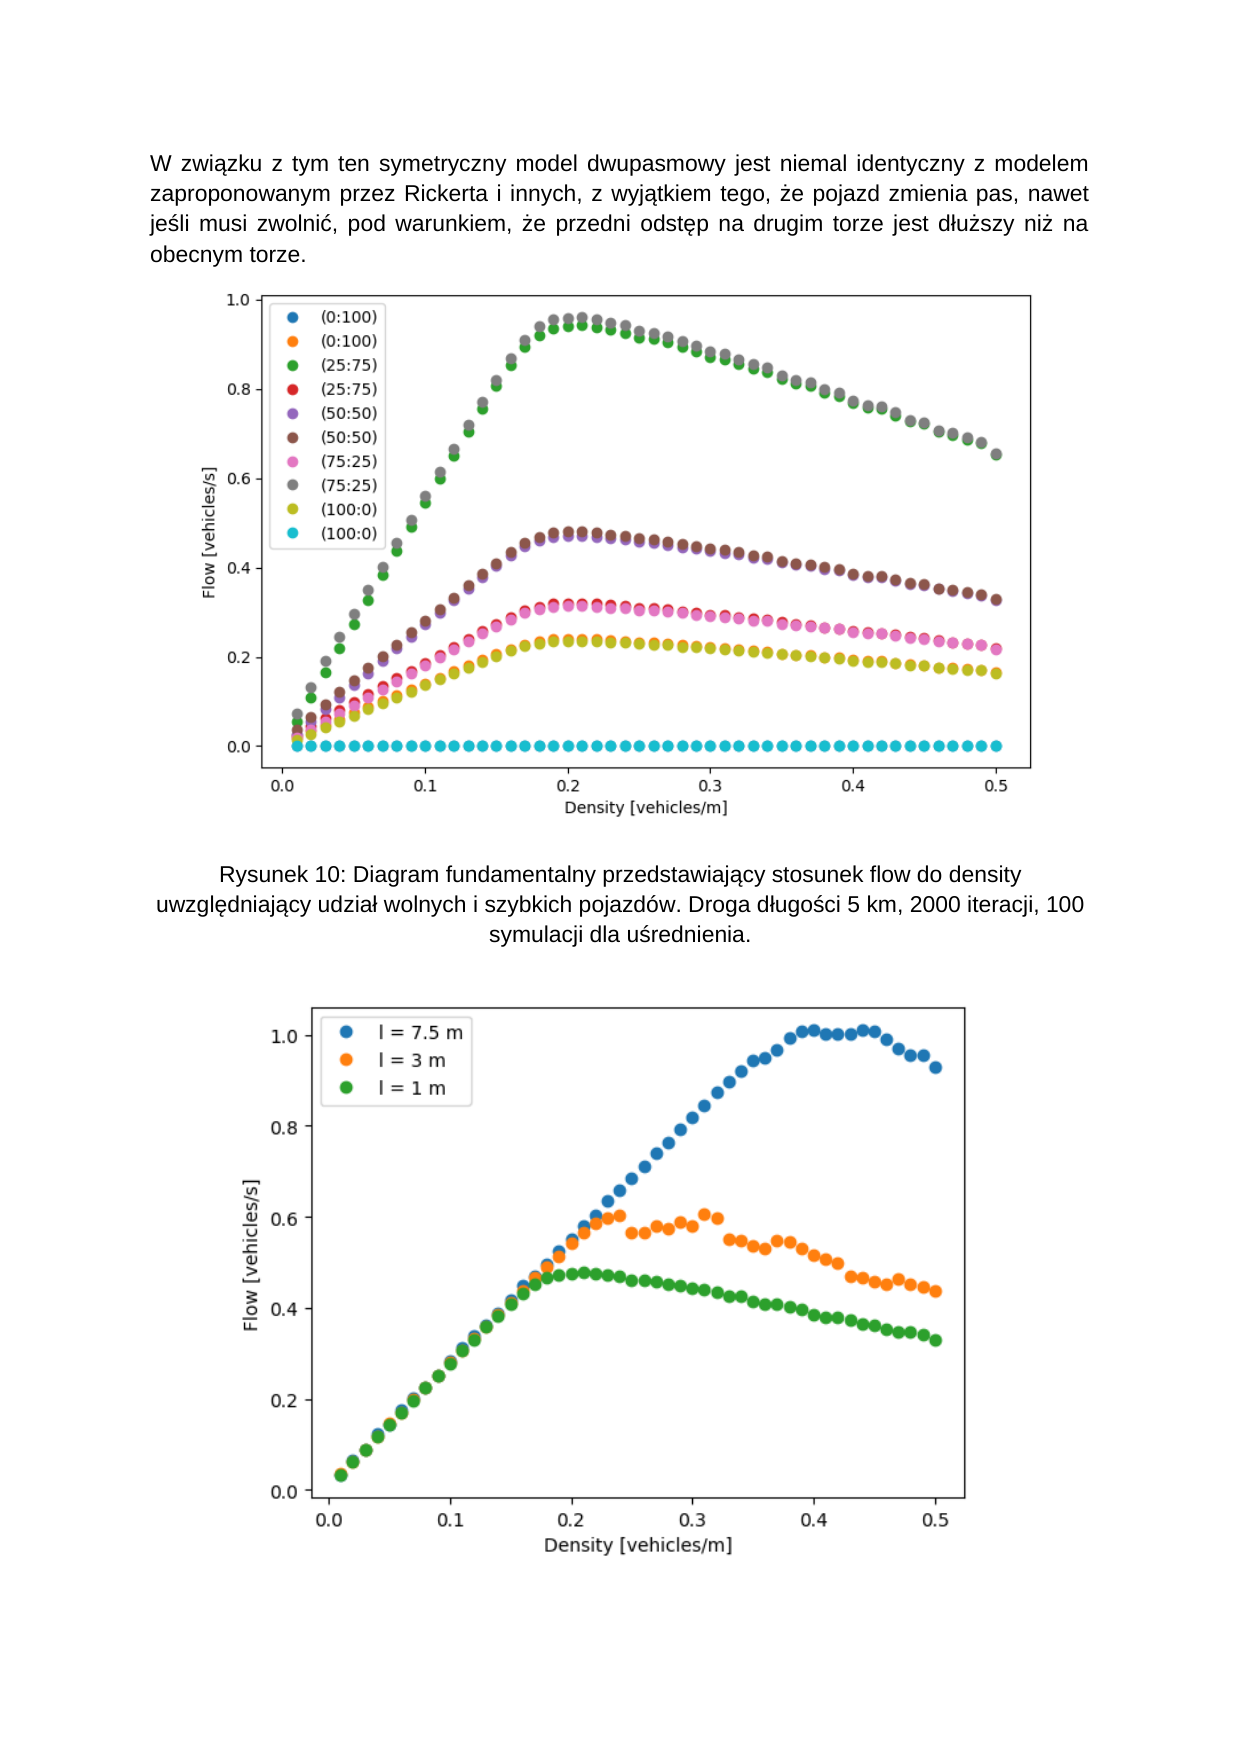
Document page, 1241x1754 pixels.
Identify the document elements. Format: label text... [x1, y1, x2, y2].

picture [211, 981, 1029, 1569]
picture [180, 270, 1061, 827]
text W związku z tym ten symetryczny model dwupasmowy jest niemal identyczny z modelem zaproponowanym przez Rickerta i innych, z wyjątkiem tego, że pojazd zmienia pas, nawet jeśli musi zwolnić, pod warunkiem, że przedni odstęp na drugim torze jest dłuższy niż na obecnym torze. [150, 150, 1090, 267]
text Rysunek 10: Diagram fundamentalny przedstawiający stosunek flow do density uwzględniający udział wolnych i szybkich pojazdów. Droga długości 5 km, 2000 iteracji, 100 symulacji dla uśrednienia. [150, 861, 1090, 947]
